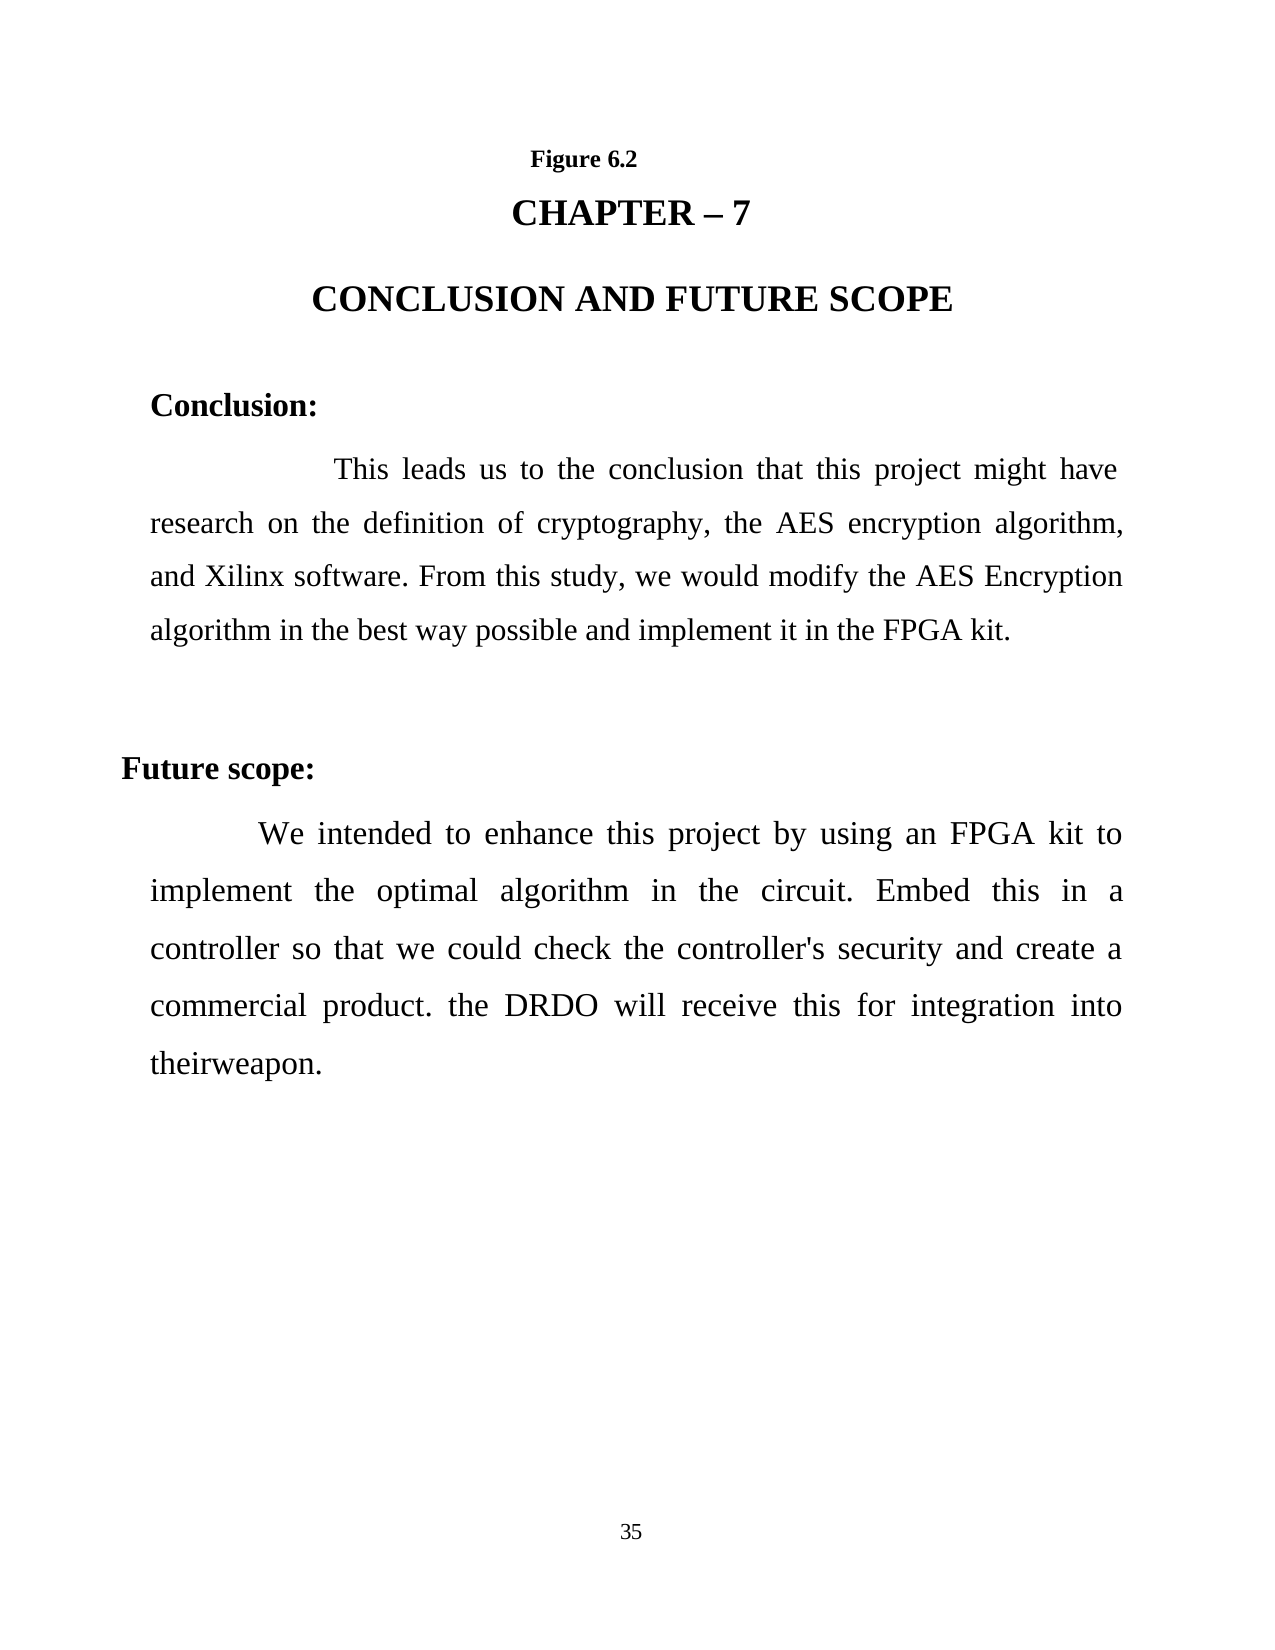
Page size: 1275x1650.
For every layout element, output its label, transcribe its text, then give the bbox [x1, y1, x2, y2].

text Figure 6.2 [90, 144, 1078, 172]
subtitle Future scope: [121, 748, 1229, 787]
subtitle CHAPTER – 7 CONCLUSION AND FUTURE SCOPE [311, 190, 982, 320]
text We intended to enhance this project by using an FPGA kit to implement the optimal algorithm in the circuit. Embed this in a controller so that we could check the controller's security and create a commercial product. the DRDO will receive this for integration into theirweapon. [150, 813, 1124, 1081]
subtitle Conclusion: [150, 385, 1229, 423]
text This leads us to the conclusion that this project might have [333, 450, 1229, 486]
text research on the definition of cryptography, the AES encryption algorithm, and Xilinx software. From this study, we would modify the AES Encryption algorithm in the best way possible and implement it in the FPGA kit. [150, 504, 1124, 647]
